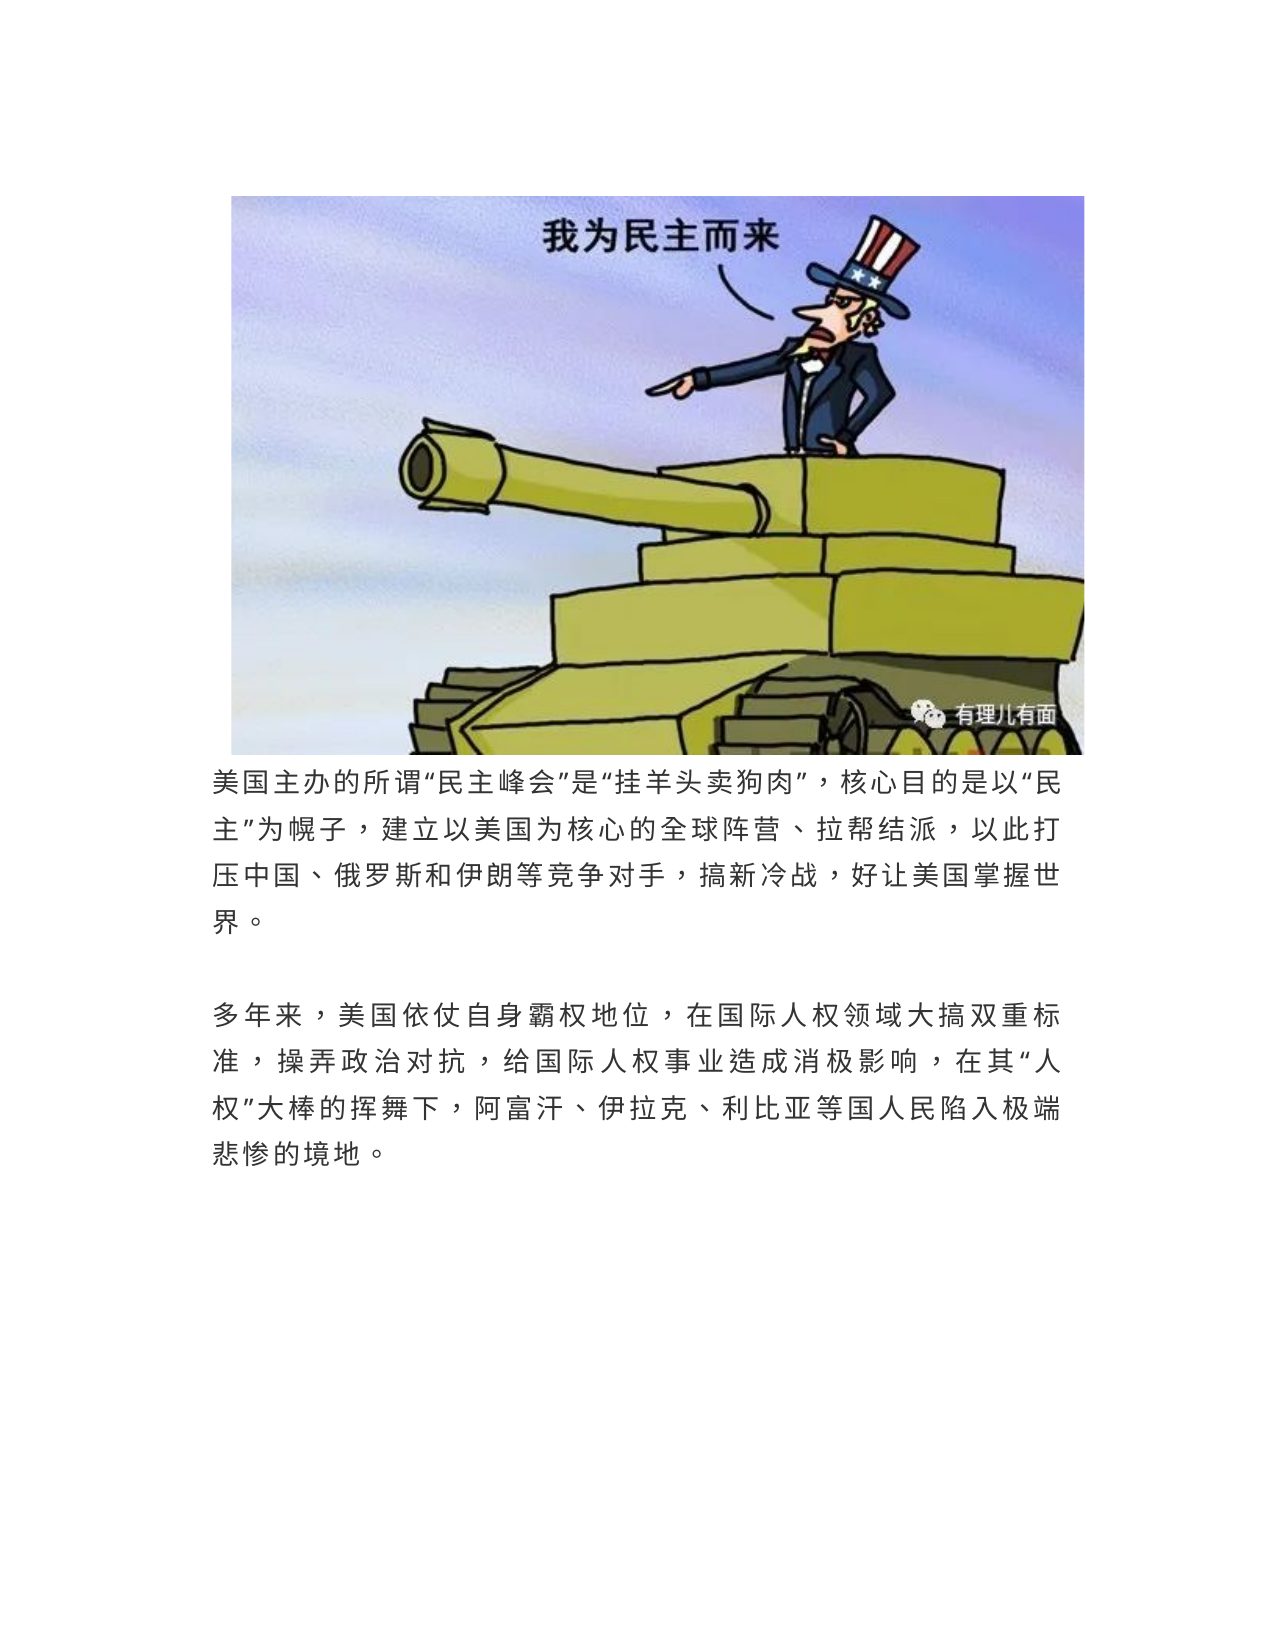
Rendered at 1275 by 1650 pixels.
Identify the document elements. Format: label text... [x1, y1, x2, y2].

text 美国主办的所谓“民主峰会”是“挂羊头卖狗肉”，核心目的是以“民主”为幌子，建立以美国为核心的全球阵营、拉帮结派，以此打压中国、俄罗斯和伊朗等竞争对手，搞新冷战，好让美国掌握世界。 [212, 754, 1062, 940]
text 多年来，美国依仗自身霸权地位，在国际人权领域大搞双重标准，操弄政治对抗，给国际人权事业造成消极影响，在其“人权”大棒的挥舞下，阿富汗、伊拉克、利比亚等国人民陷入极端悲惨的境地。 [212, 987, 1062, 1172]
picture [231, 196, 1085, 755]
